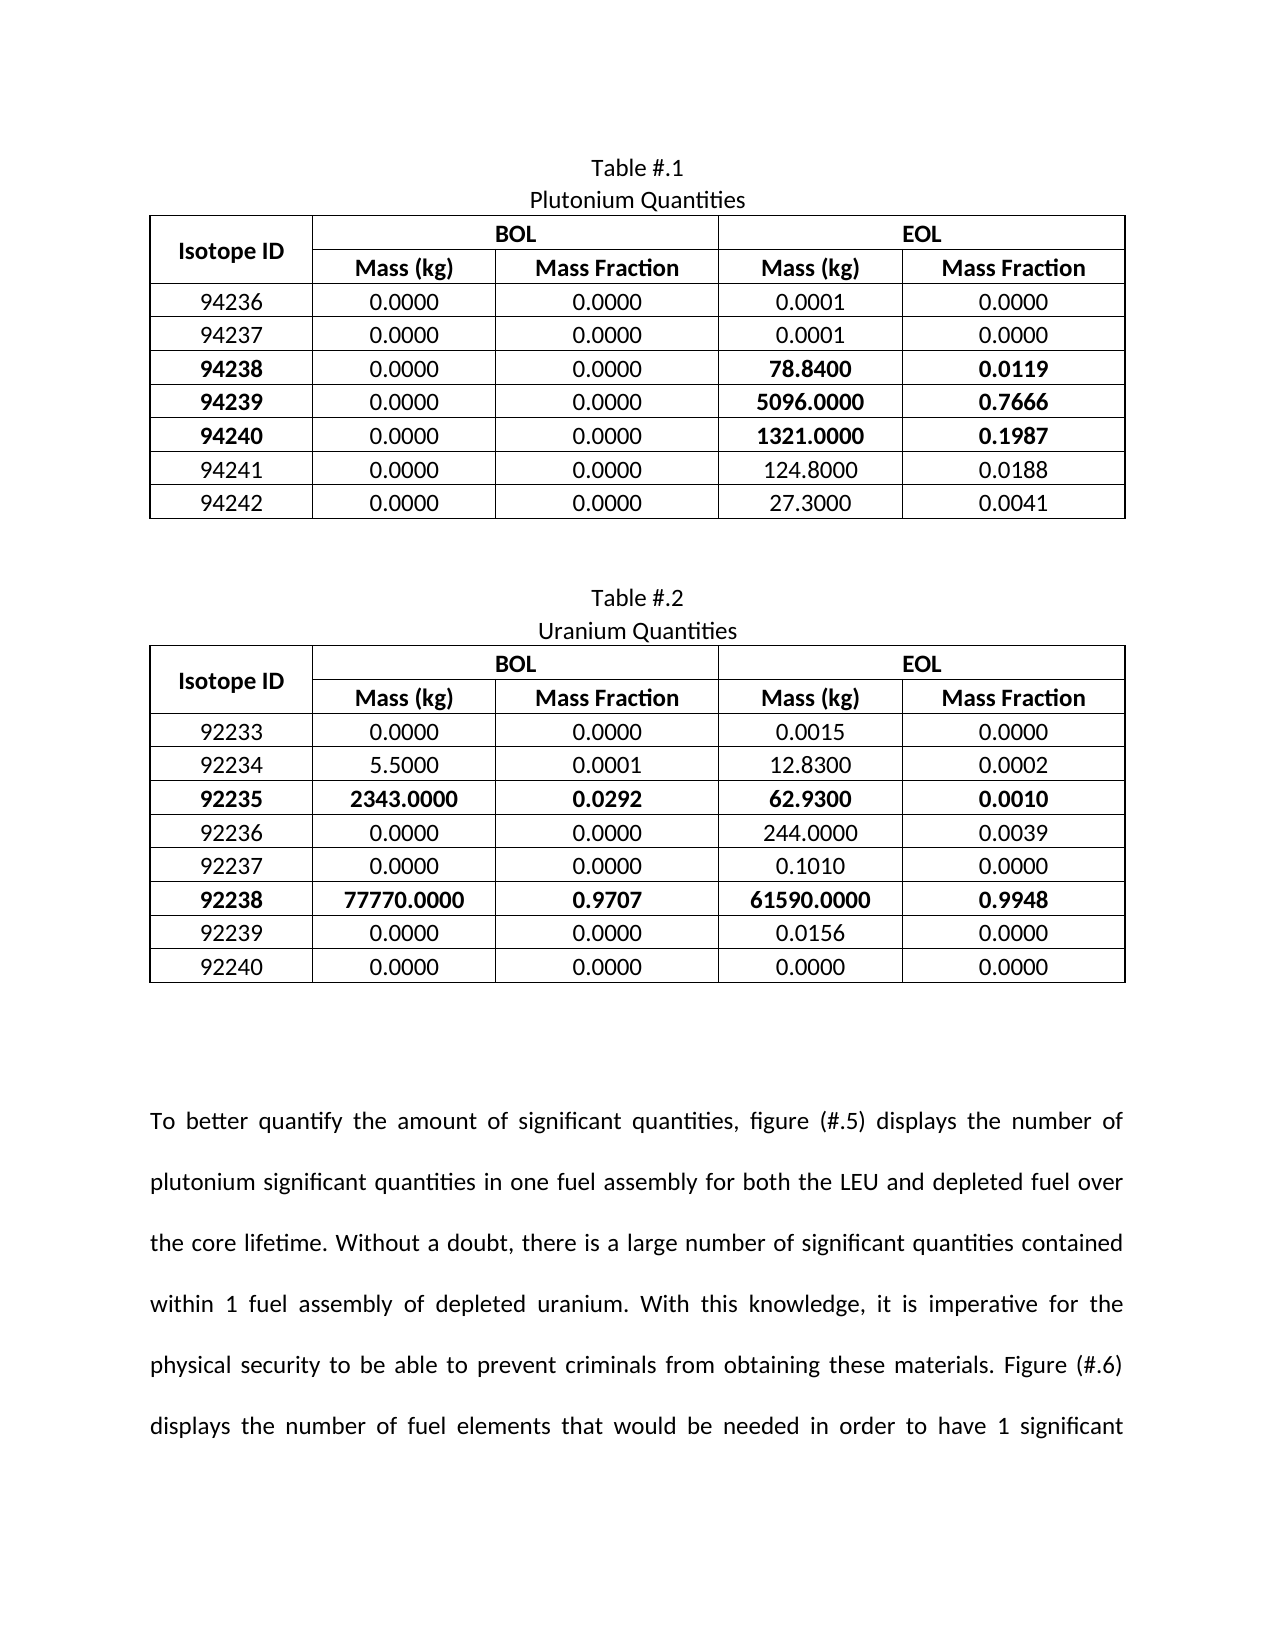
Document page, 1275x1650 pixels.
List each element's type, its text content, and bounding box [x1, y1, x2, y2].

table_cell 0.0000 [313, 317, 495, 350]
table_cell 27.3000 [719, 485, 902, 518]
table_cell 0.1010 [719, 848, 902, 881]
table_cell 94239 [151, 385, 312, 417]
table_cell Mass (kg) [719, 250, 902, 282]
table_cell 0.0000 [496, 317, 718, 350]
table_cell 12.8300 [719, 747, 902, 780]
table_cell 0.0000 [496, 385, 718, 417]
table_cell 0.0000 [496, 351, 718, 383]
table_cell Mass (kg) [313, 680, 495, 713]
table_header Table #.2 [150, 580, 1125, 613]
table_cell 94238 [151, 351, 312, 383]
table_cell 0.0002 [903, 747, 1124, 780]
table_cell Isotope ID [151, 646, 312, 713]
table_cell BOL [313, 216, 718, 249]
table_cell 0.0000 [719, 949, 902, 982]
table_cell 0.0156 [719, 916, 902, 948]
table_cell 0.0292 [496, 781, 718, 813]
table_cell 0.0000 [313, 452, 495, 484]
table_cell 0.0000 [496, 485, 718, 518]
table_cell 94241 [151, 452, 312, 484]
table_cell 0.0000 [496, 452, 718, 484]
table_cell 0.0000 [313, 848, 495, 881]
table_cell 2343.0000 [313, 781, 495, 813]
table_header Table #.1 [150, 150, 1125, 183]
table_cell 0.0000 [903, 949, 1124, 982]
table_cell 92238 [151, 882, 312, 914]
table_cell Mass Fraction [496, 680, 718, 713]
table_cell Mass Fraction [903, 680, 1124, 713]
table_cell 0.9948 [903, 882, 1124, 914]
table_cell 94242 [151, 485, 312, 518]
table_cell Mass (kg) [719, 680, 902, 713]
table_cell 0.0000 [313, 949, 495, 982]
table_cell 92235 [151, 781, 312, 813]
table_cell 0.0010 [903, 781, 1124, 813]
table_cell 0.0000 [903, 317, 1124, 350]
table_cell 61590.0000 [719, 882, 902, 914]
table_cell 0.0188 [903, 452, 1124, 484]
table_cell 94236 [151, 284, 312, 316]
table_cell 0.0000 [313, 714, 495, 746]
table_cell 0.0000 [496, 848, 718, 881]
table_cell 0.0000 [903, 284, 1124, 316]
table_cell 77770.0000 [313, 882, 495, 914]
table_cell 0.0000 [903, 714, 1124, 746]
table_cell 0.0001 [496, 747, 718, 780]
table_cell 0.7666 [903, 385, 1124, 417]
table_cell 94237 [151, 317, 312, 350]
table_cell EOL [719, 216, 1124, 249]
table_cell 0.0000 [313, 385, 495, 417]
table_cell 0.0000 [313, 351, 495, 383]
table_cell 124.8000 [719, 452, 902, 484]
table_cell EOL [719, 646, 1124, 679]
table_cell 0.0000 [496, 418, 718, 451]
table_cell 1321.0000 [719, 418, 902, 451]
table_cell 92234 [151, 747, 312, 780]
table_cell 94240 [151, 418, 312, 451]
table_cell Mass Fraction [903, 250, 1124, 282]
table_cell 0.1987 [903, 418, 1124, 451]
table_cell 0.0039 [903, 815, 1124, 847]
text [150, 1105, 1125, 1441]
table_cell 0.0000 [313, 485, 495, 518]
table_cell 244.0000 [719, 815, 902, 847]
table_cell 0.0000 [496, 815, 718, 847]
table_cell 92233 [151, 714, 312, 746]
table_cell 5096.0000 [719, 385, 902, 417]
table_cell Isotope ID [151, 216, 312, 282]
table_cell Plutonium Quantities [150, 183, 1125, 215]
table_cell 0.0000 [313, 916, 495, 948]
table_cell 0.0001 [719, 317, 902, 350]
table_cell Mass (kg) [313, 250, 495, 282]
table_cell 0.0000 [903, 848, 1124, 881]
table_cell 78.8400 [719, 351, 902, 383]
table_cell 0.0000 [496, 916, 718, 948]
table_cell 0.0000 [496, 949, 718, 982]
table_cell 0.0041 [903, 485, 1124, 518]
table_cell 0.0000 [903, 916, 1124, 948]
table_cell 5.5000 [313, 747, 495, 780]
table_cell 0.0000 [313, 284, 495, 316]
table_cell 92240 [151, 949, 312, 982]
table_cell 0.0000 [496, 714, 718, 746]
table_cell 62.9300 [719, 781, 902, 813]
table_cell BOL [313, 646, 718, 679]
table_cell 0.0000 [313, 418, 495, 451]
table_cell 92237 [151, 848, 312, 881]
table_cell 92236 [151, 815, 312, 847]
table_cell 0.0015 [719, 714, 902, 746]
table_cell 0.0001 [719, 284, 902, 316]
table_cell 0.0000 [496, 284, 718, 316]
table_cell Uranium Quantities [150, 613, 1125, 645]
table_cell 0.9707 [496, 882, 718, 914]
table_cell 0.0119 [903, 351, 1124, 383]
table_cell 0.0000 [313, 815, 495, 847]
table_cell Mass Fraction [496, 250, 718, 282]
table_cell 92239 [151, 916, 312, 948]
